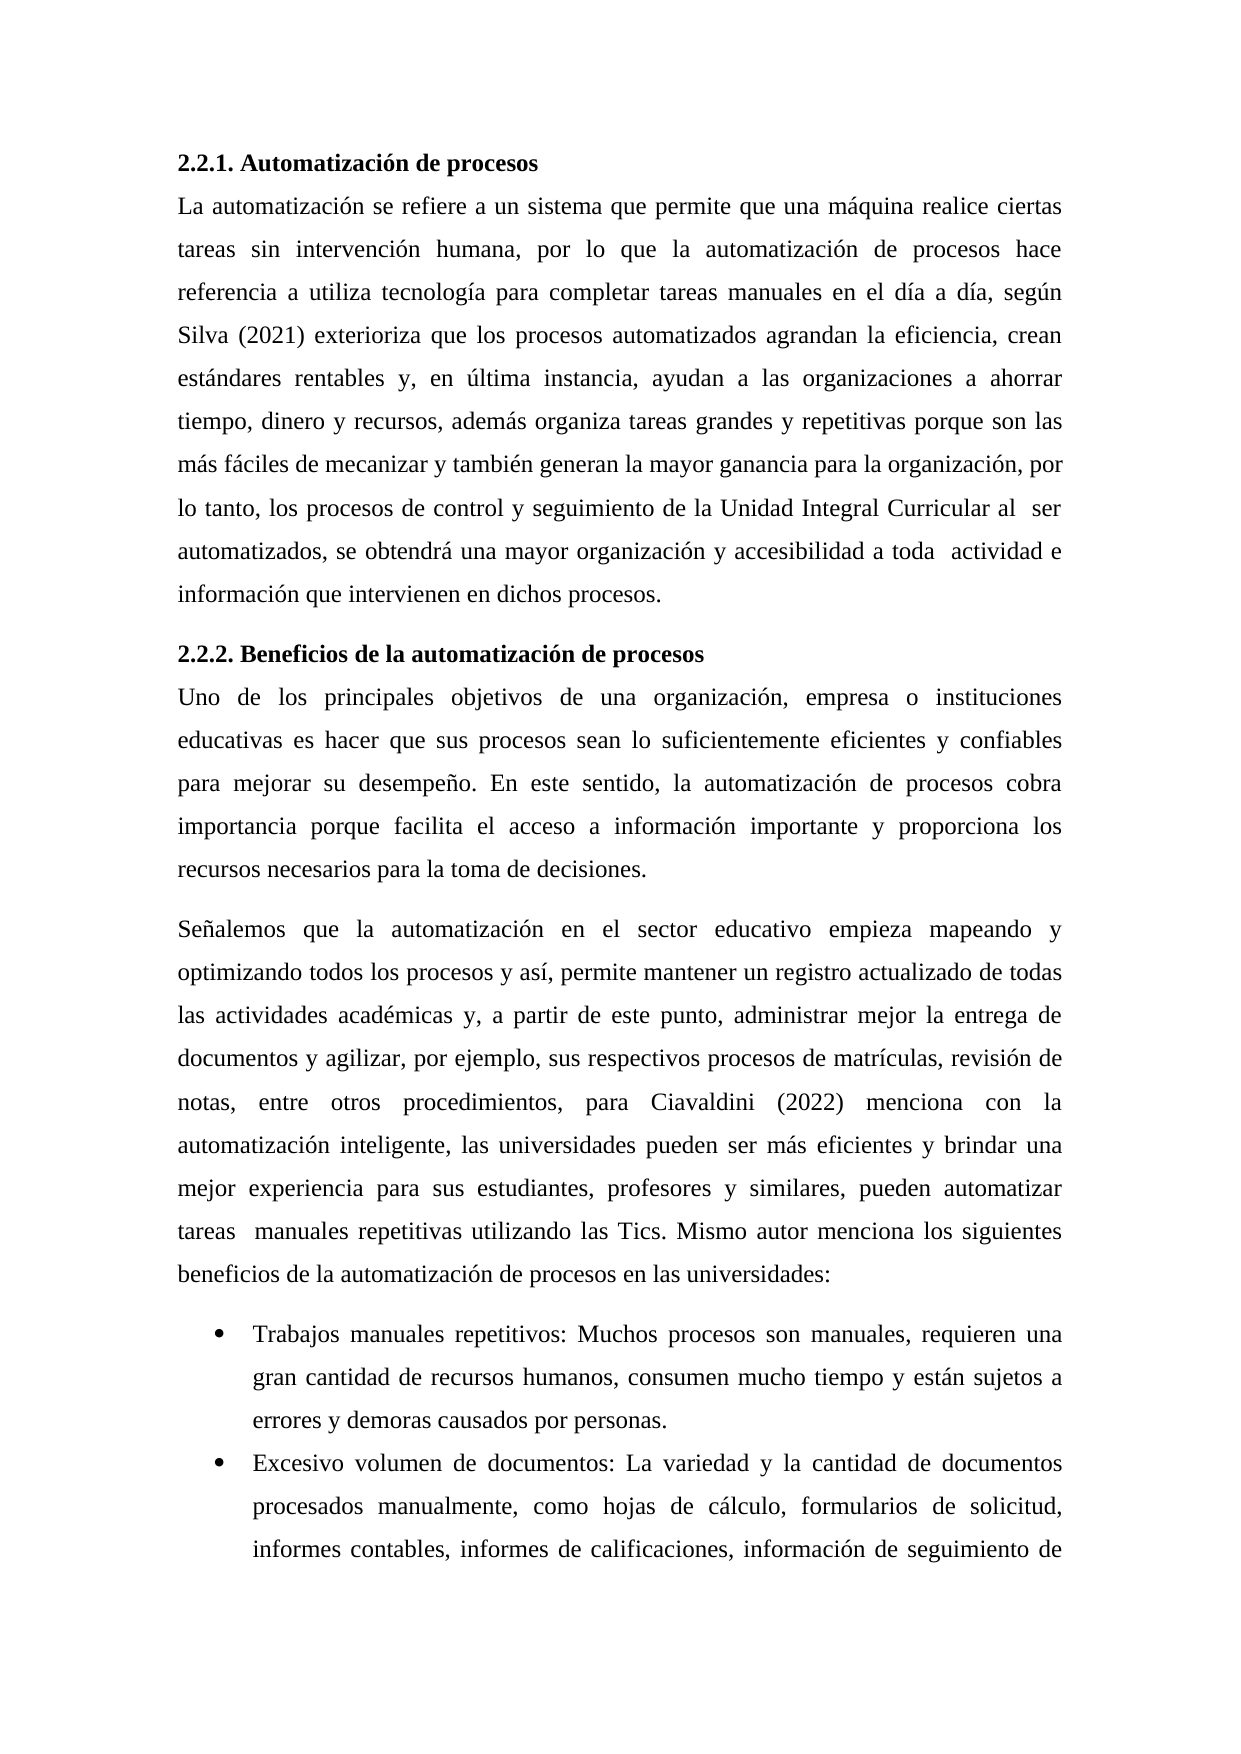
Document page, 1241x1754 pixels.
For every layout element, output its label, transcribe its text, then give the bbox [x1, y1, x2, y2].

list Trabajos manuales repetitivos: Muchos procesos son manuales, requieren una gran cantidad de recursos humanos, consumen mucho tiempo y están sujetos a errores y demoras causados ​​por personas. [215, 1319, 1063, 1434]
text Uno de los principales objetivos de una organización, empresa o instituciones educativas es hacer que sus procesos sean lo suficientemente eficientes y confiables para mejorar su desempeño. En este sentido, la automatización de procesos cobra importancia porque facilita el acceso a información importante y proporciona los recursos necesarios para la toma de decisiones. [177, 682, 1063, 883]
subtitle Beneficios de la automatización de procesos [177, 639, 1063, 667]
subtitle Automatización de procesos [177, 148, 1063, 176]
text La automatización se refiere a un sistema que permite que una máquina realice ciertas tareas sin intervención humana, por lo que la automatización de procesos hace referencia a utiliza tecnología para completar tareas manuales en el día a día, según Silva (2021) exterioriza que los procesos automatizados agrandan la eficiencia, crean estándares rentables y, en última instancia, ayudan a las organizaciones a ahorrar tiempo, dinero y recursos, además organiza tareas grandes y repetitivas porque son las más fáciles de mecanizar y también generan la mayor ganancia para la organización, por lo tanto, los procesos de control y seguimiento de la Unidad Integral Curricular al ser automatizados, se obtendrá una mayor organización y accesibilidad a toda actividad e información que intervienen en dichos procesos. [177, 191, 1063, 608]
text Señalemos que la automatización en el sector educativo empieza mapeando y optimizando todos los procesos y así, permite mantener un registro actualizado de todas las actividades académicas y, a partir de este punto, administrar mejor la entrega de documentos y agilizar, por ejemplo, sus respectivos procesos de matrículas, revisión de notas, entre otros procedimientos, para Ciavaldini (2022) menciona con la automatización inteligente, las universidades pueden ser más eficientes y brindar una mejor experiencia para sus estudiantes, profesores y similares, pueden automatizar tareas manuales repetitivas utilizando las Tics. Mismo autor menciona los siguientes beneficios de la automatización de procesos en las universidades: [177, 914, 1063, 1288]
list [215, 1448, 1063, 1563]
